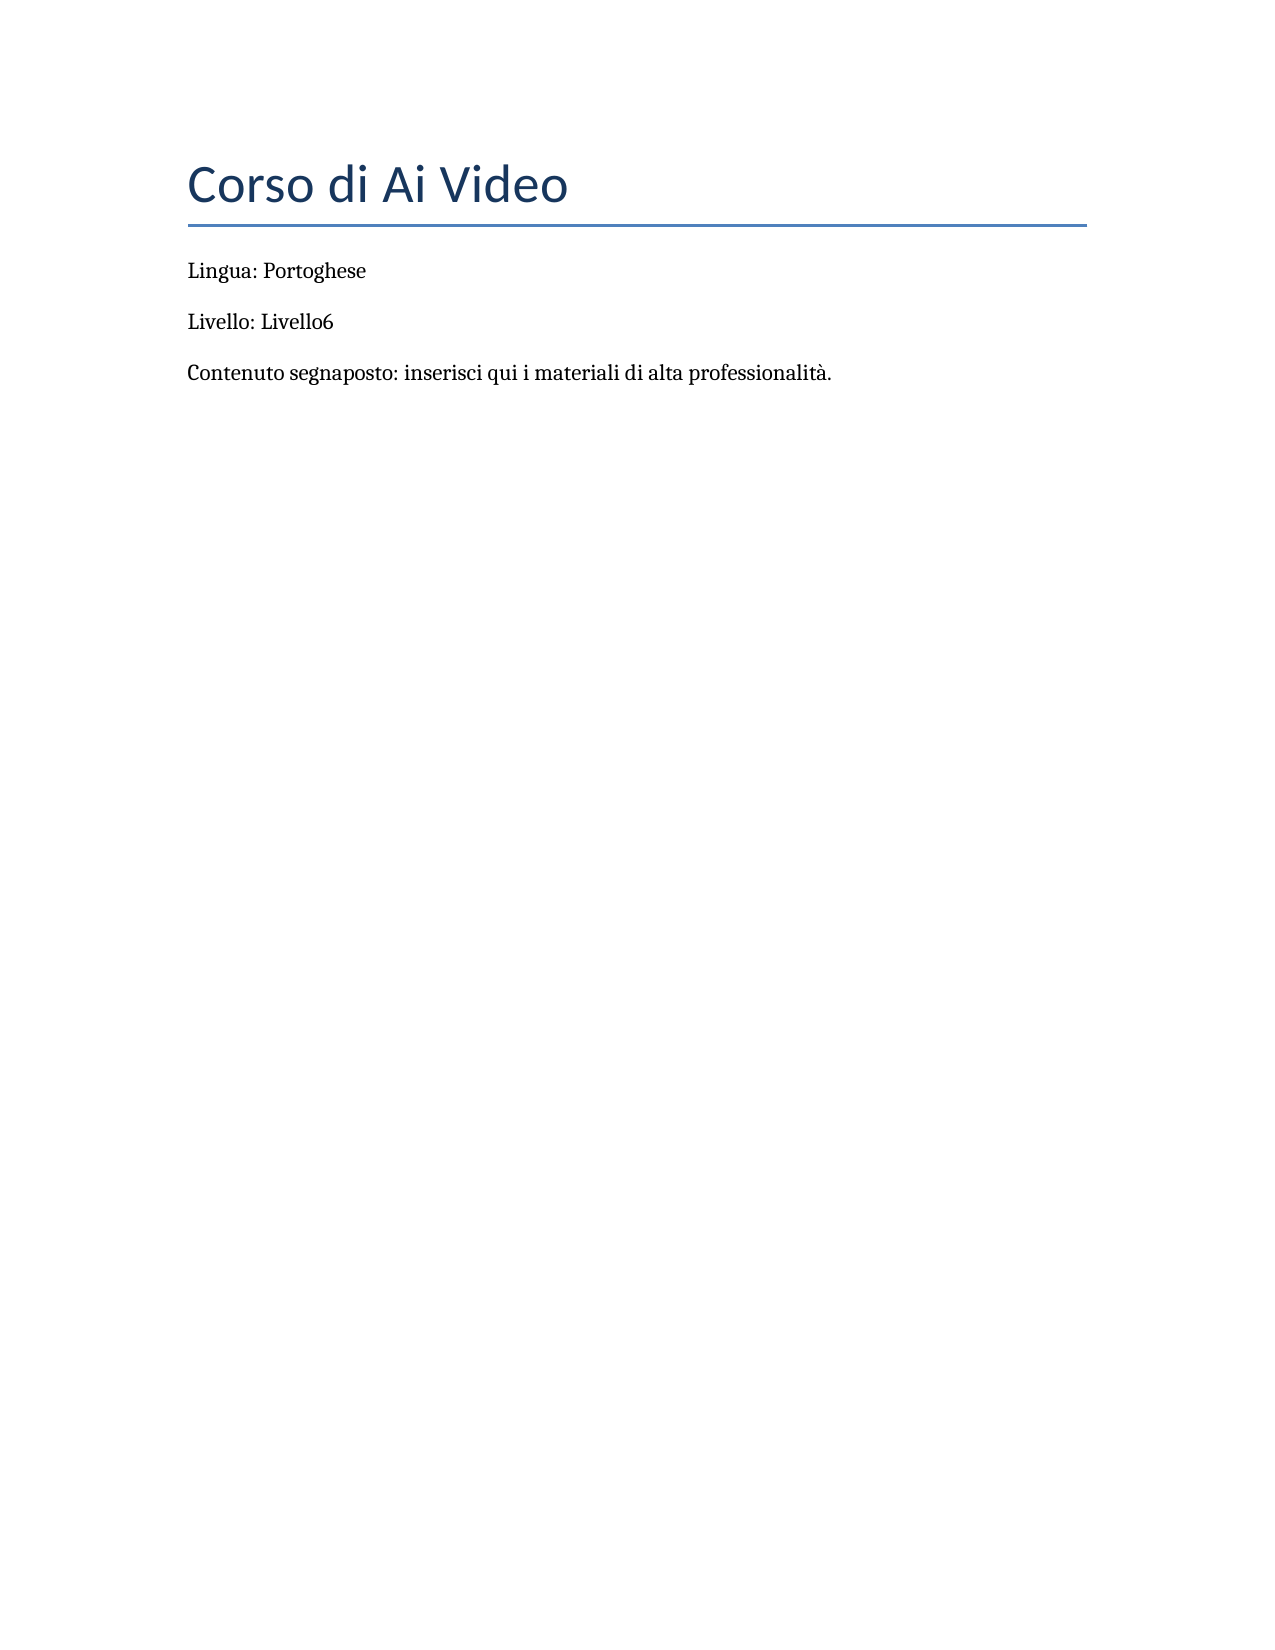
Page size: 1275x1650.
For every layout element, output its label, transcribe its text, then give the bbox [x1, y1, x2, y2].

text Livello: Livello6 [187, 309, 1087, 335]
text Lingua: Portoghese [187, 258, 1087, 284]
title Corso di Ai Video [187, 150, 1087, 227]
text Contenuto segnaposto: inserisci qui i materiali di alta professionalità. [187, 360, 1087, 386]
